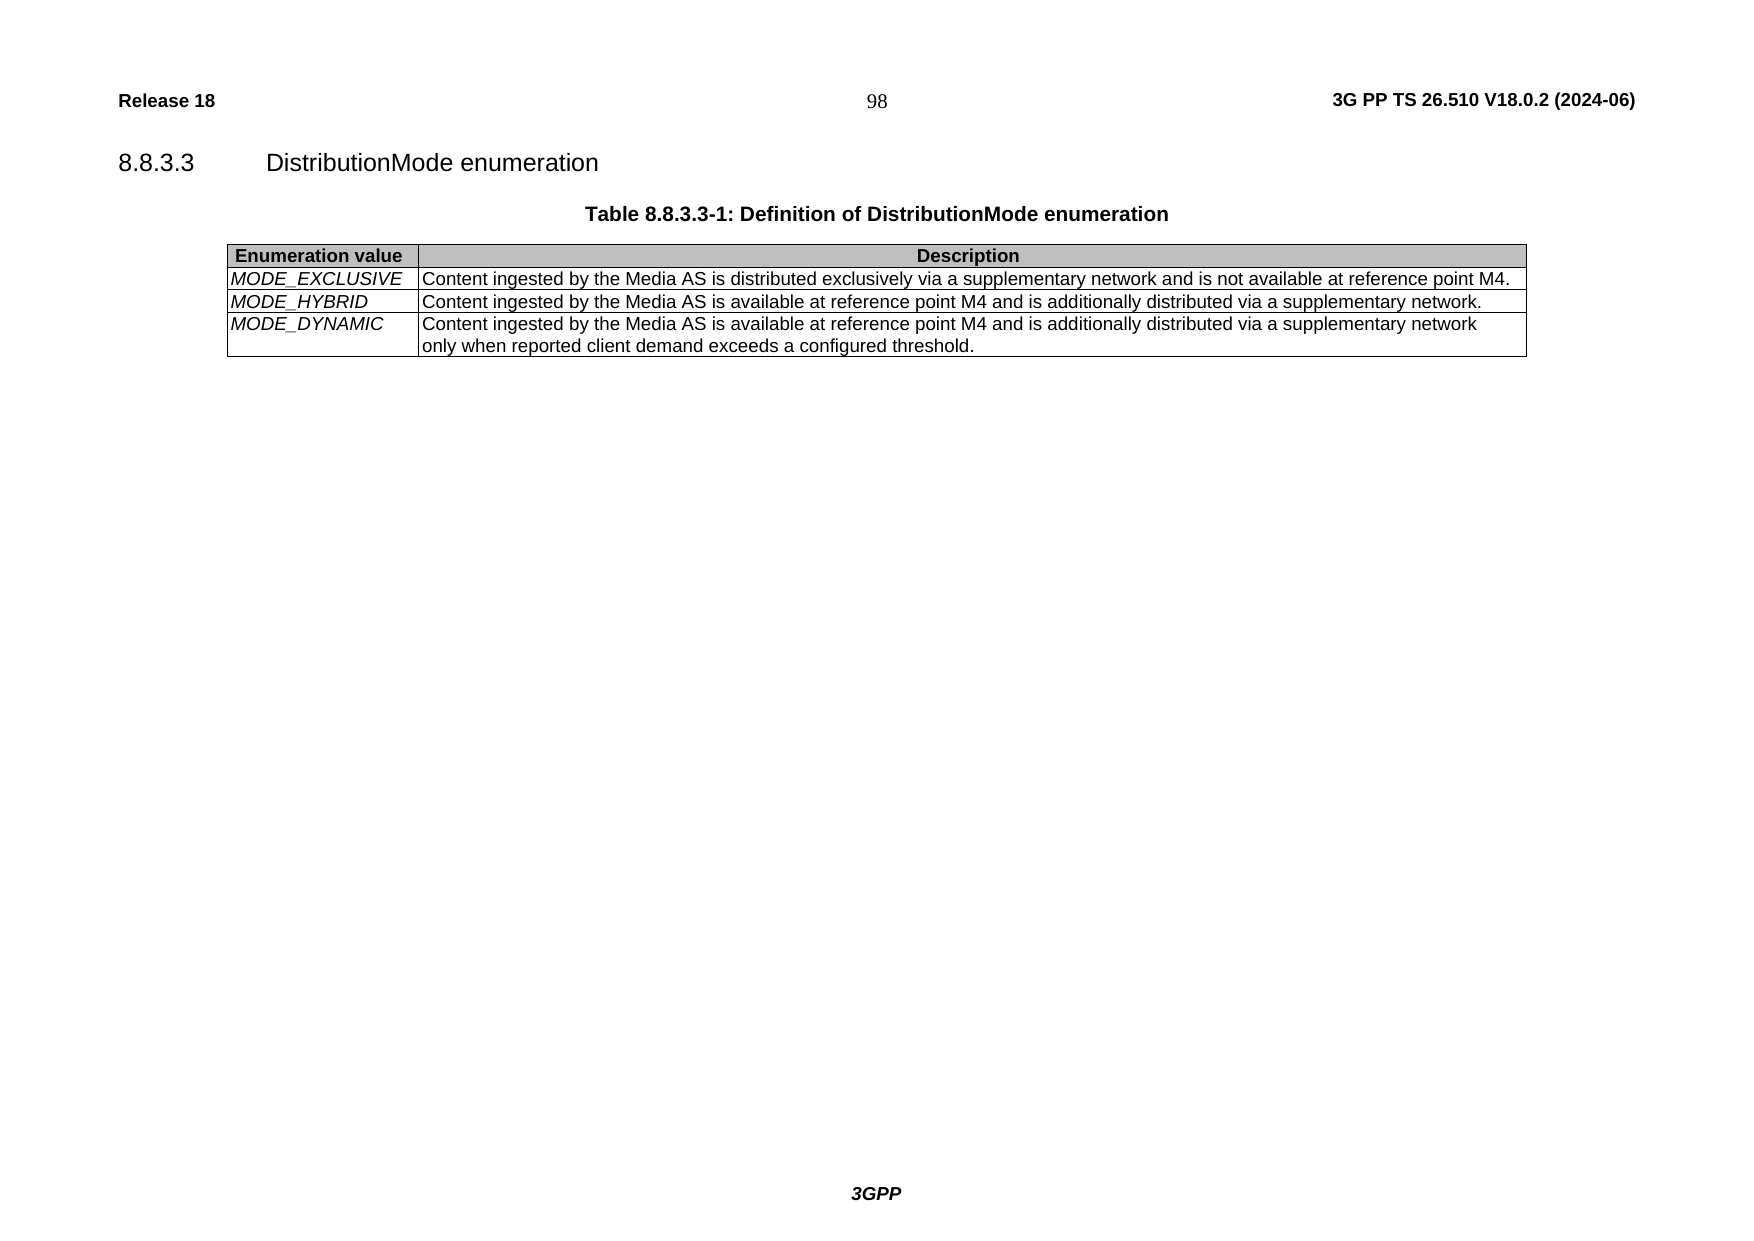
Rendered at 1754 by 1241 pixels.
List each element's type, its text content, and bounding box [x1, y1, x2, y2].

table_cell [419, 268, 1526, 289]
text Table 8.8.3.3-1: Definition of DistributionMode enumeration [118, 201, 1636, 225]
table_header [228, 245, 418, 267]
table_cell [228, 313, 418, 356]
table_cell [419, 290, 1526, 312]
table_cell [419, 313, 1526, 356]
subtitle 8.8.3.3 DistributionMode enumeration [118, 148, 1636, 176]
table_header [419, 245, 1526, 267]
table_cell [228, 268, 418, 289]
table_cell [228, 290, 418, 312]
